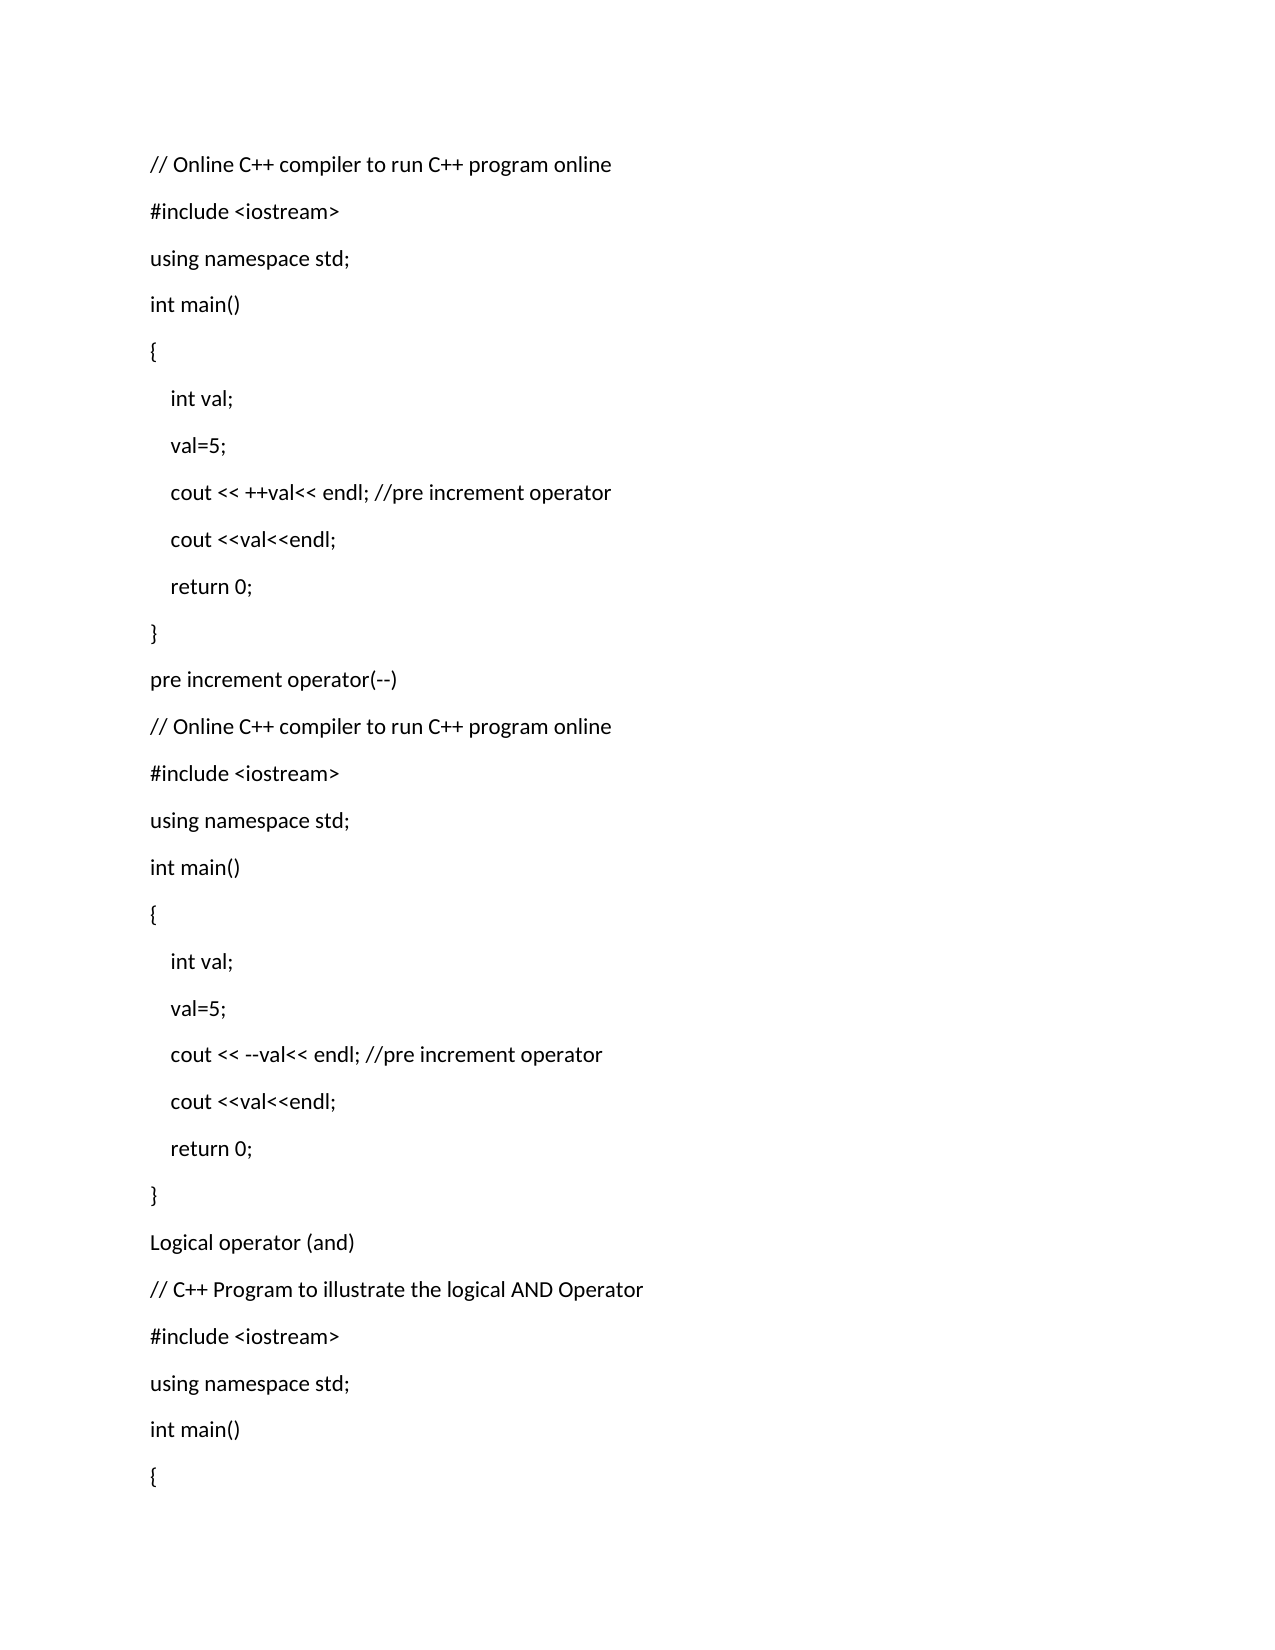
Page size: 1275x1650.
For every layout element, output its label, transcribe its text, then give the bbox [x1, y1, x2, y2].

text int val; [150, 947, 1125, 975]
text cout << ++val<< endl; //pre increment operator [150, 478, 1125, 506]
text cout <<val<<endl; [150, 525, 1125, 553]
text { [150, 900, 1125, 928]
text using namespace std; [150, 1369, 1125, 1397]
text using namespace std; [150, 806, 1125, 834]
text // Online C++ compiler to run C++ program online [150, 150, 1125, 178]
text using namespace std; [150, 244, 1125, 272]
text int main() [150, 853, 1125, 881]
text val=5; [150, 994, 1125, 1022]
text #include <iostream> [150, 197, 1125, 225]
text int main() [150, 1416, 1125, 1444]
text int main() [150, 291, 1125, 319]
text #include <iostream> [150, 759, 1125, 787]
text // Online C++ compiler to run C++ program online [150, 712, 1125, 741]
text } [150, 619, 1125, 647]
text return 0; [150, 572, 1125, 600]
text return 0; [150, 1134, 1125, 1162]
text // C++ Program to illustrate the logical AND Operator [150, 1275, 1125, 1303]
text cout << --val<< endl; //pre increment operator [150, 1041, 1125, 1069]
text #include <iostream> [150, 1322, 1125, 1350]
text { [150, 1462, 1125, 1491]
text cout <<val<<endl; [150, 1087, 1125, 1116]
text pre increment operator(--) [150, 666, 1125, 694]
text } [150, 1181, 1125, 1209]
text { [150, 337, 1125, 366]
text val=5; [150, 431, 1125, 459]
text int val; [150, 384, 1125, 412]
text Logical operator (and) [150, 1228, 1125, 1256]
